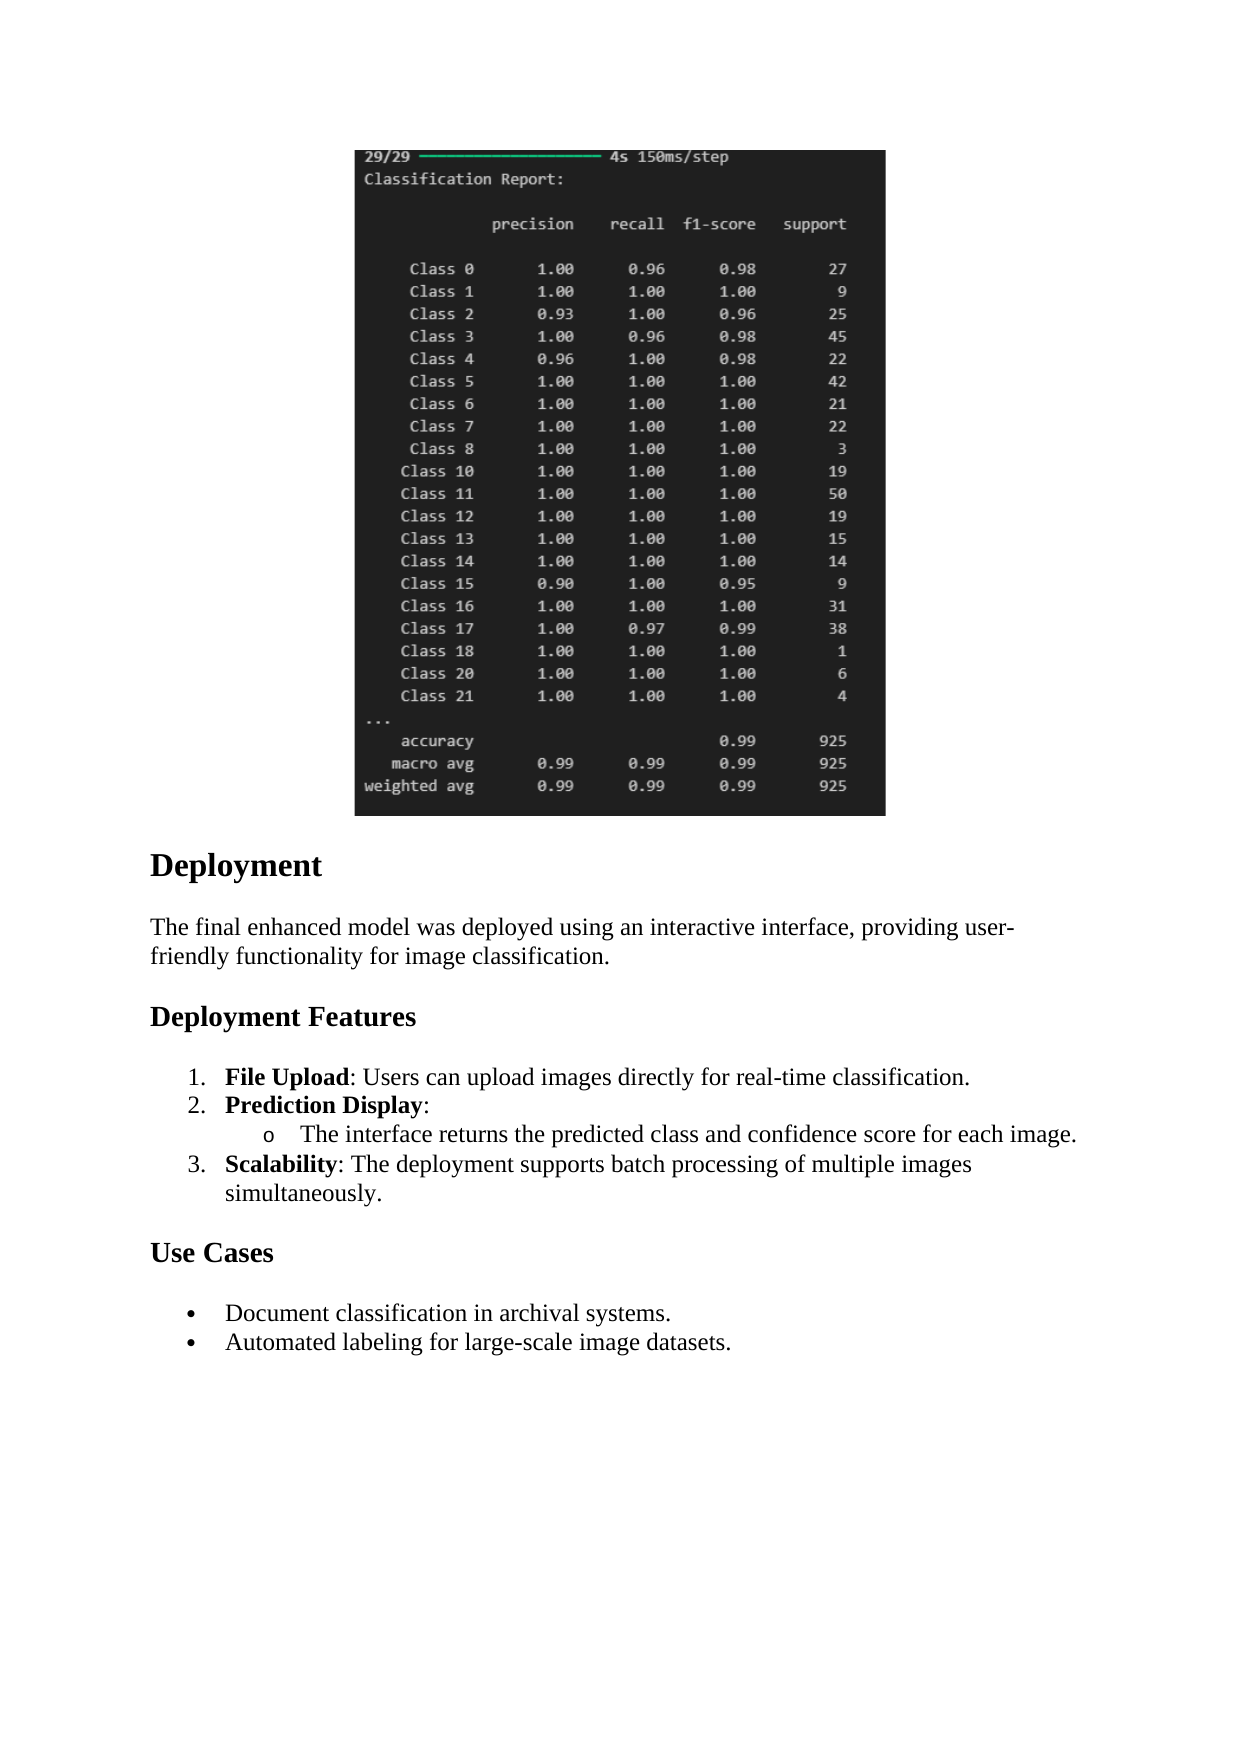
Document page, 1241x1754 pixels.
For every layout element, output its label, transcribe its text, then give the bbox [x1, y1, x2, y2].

list Automated labeling for large-scale image datasets. [187, 1327, 1090, 1356]
list The interface returns the predicted class and confidence score for each image. [262, 1119, 1090, 1149]
list Document classification in archival systems. [187, 1298, 1090, 1327]
picture [354, 150, 886, 816]
text The final enhanced model was deployed using an interactive interface, providing user-friendly functionality for image classification. [150, 912, 1090, 970]
subtitle Deployment Features [150, 999, 1090, 1033]
list Scalability: The deployment supports batch processing of multiple images simultaneously. [187, 1149, 1090, 1206]
subtitle Deployment [150, 845, 1090, 883]
subtitle Use Cases [150, 1236, 1090, 1269]
list File Upload: Users can upload images directly for real-time classification. [187, 1062, 1090, 1091]
list Prediction Display: [187, 1091, 1090, 1119]
